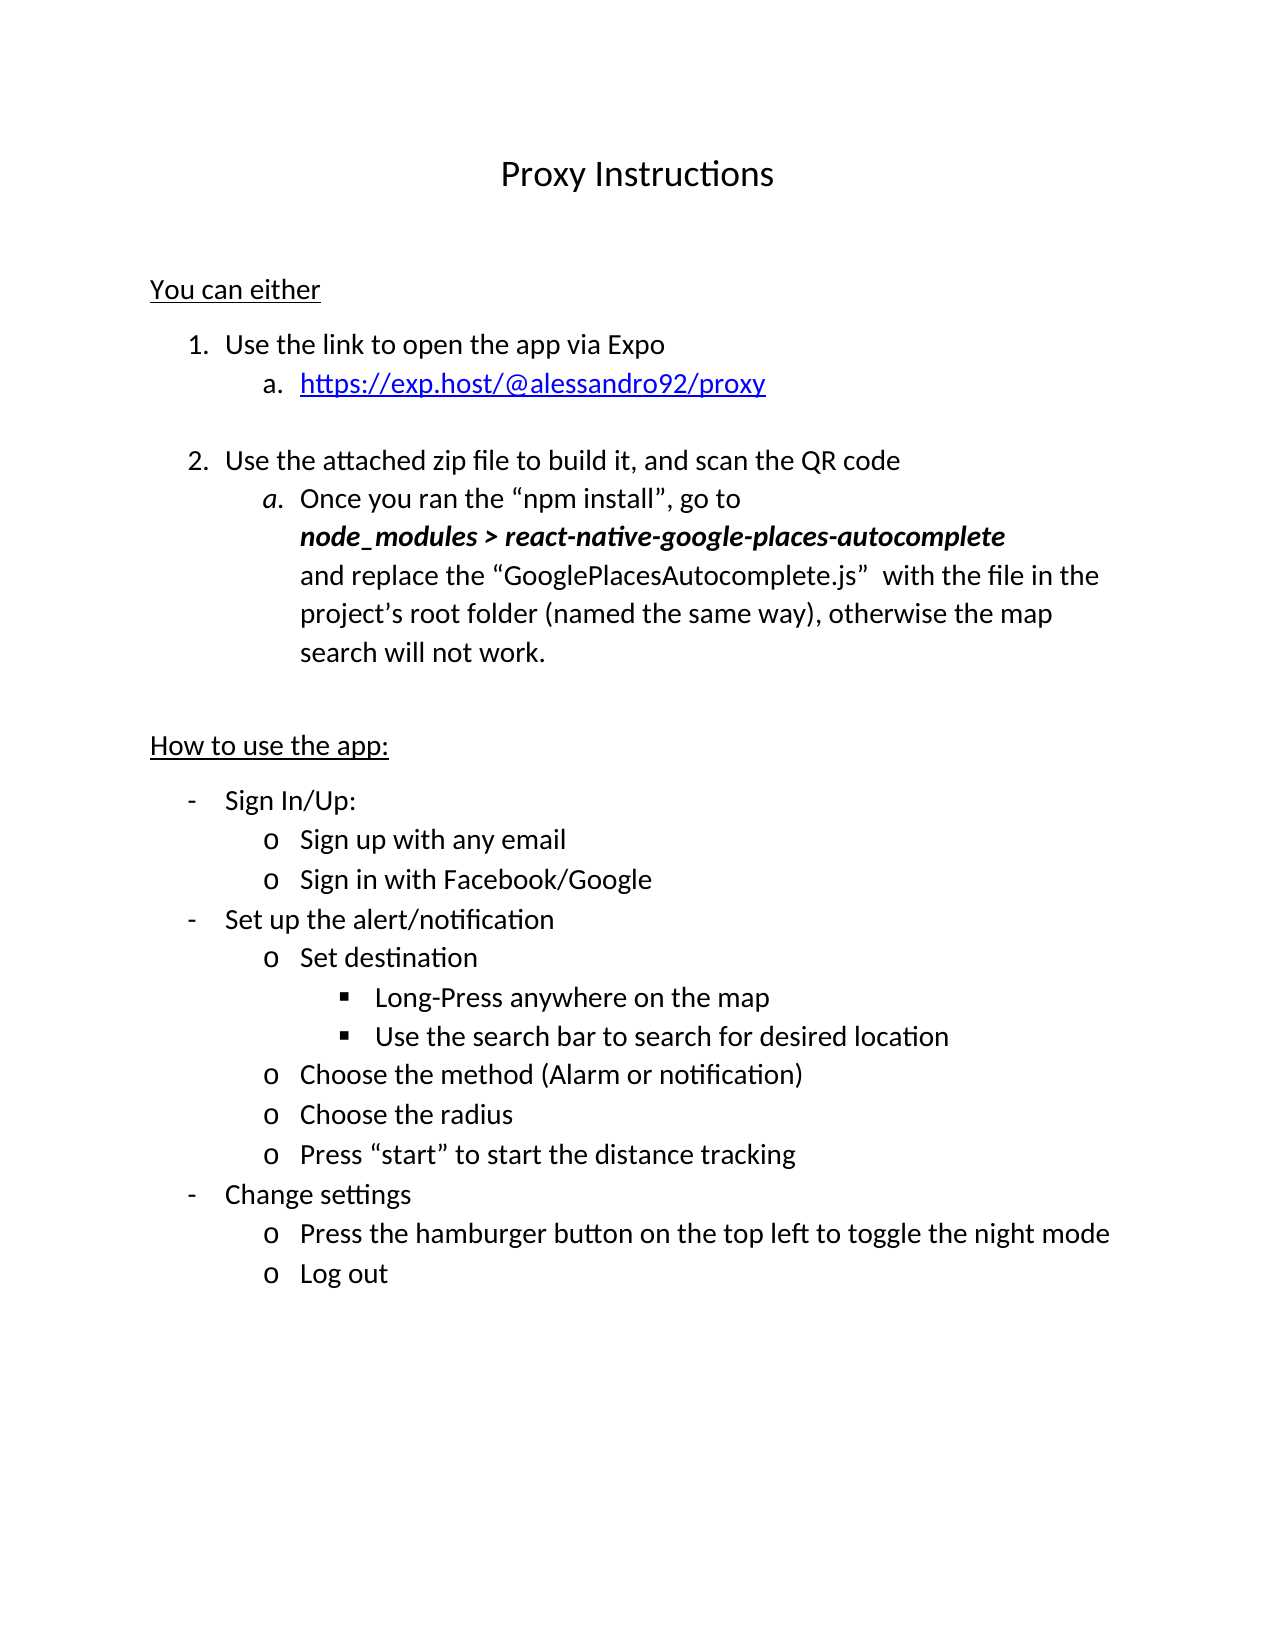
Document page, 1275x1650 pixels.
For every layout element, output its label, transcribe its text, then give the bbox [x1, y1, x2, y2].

list Once you ran the “npm install”, go to node_modules > react-native-google-places-autocomplete and replace the “GooglePlacesAutocomplete.js” with the file in the project’s root folder (named the same way), otherwise the map search will not work. [262, 480, 1125, 669]
list Sign In/Up: [187, 782, 1125, 818]
text How to use the app: [150, 727, 1125, 763]
list Set up the alert/notification [187, 901, 1125, 937]
list Press “start” to start the distance tracking [262, 1136, 1125, 1173]
list Set destination [262, 939, 1125, 976]
list Long-Press anywhere on the map [337, 979, 1125, 1015]
list https://exp.host/@alessandro92/proxy [262, 365, 1125, 400]
list Log out [262, 1255, 1125, 1292]
list Use the search bar to search for desired location [337, 1018, 1125, 1053]
list Use the attached zip file to build it, and scan the QR code [187, 442, 1125, 477]
text Proxy Instructions [150, 150, 1125, 196]
list Choose the radius [262, 1096, 1125, 1133]
list Choose the method (Alarm or notification) [262, 1056, 1125, 1093]
list Use the link to open the app via Expo [187, 326, 1125, 362]
list Sign in with Facebook/Google [262, 861, 1125, 898]
list Sign up with any email [262, 821, 1125, 858]
list Press the hamburger button on the top left to toggle the night mode [262, 1215, 1125, 1252]
text You can either [150, 271, 1125, 307]
list Change settings [187, 1176, 1125, 1212]
